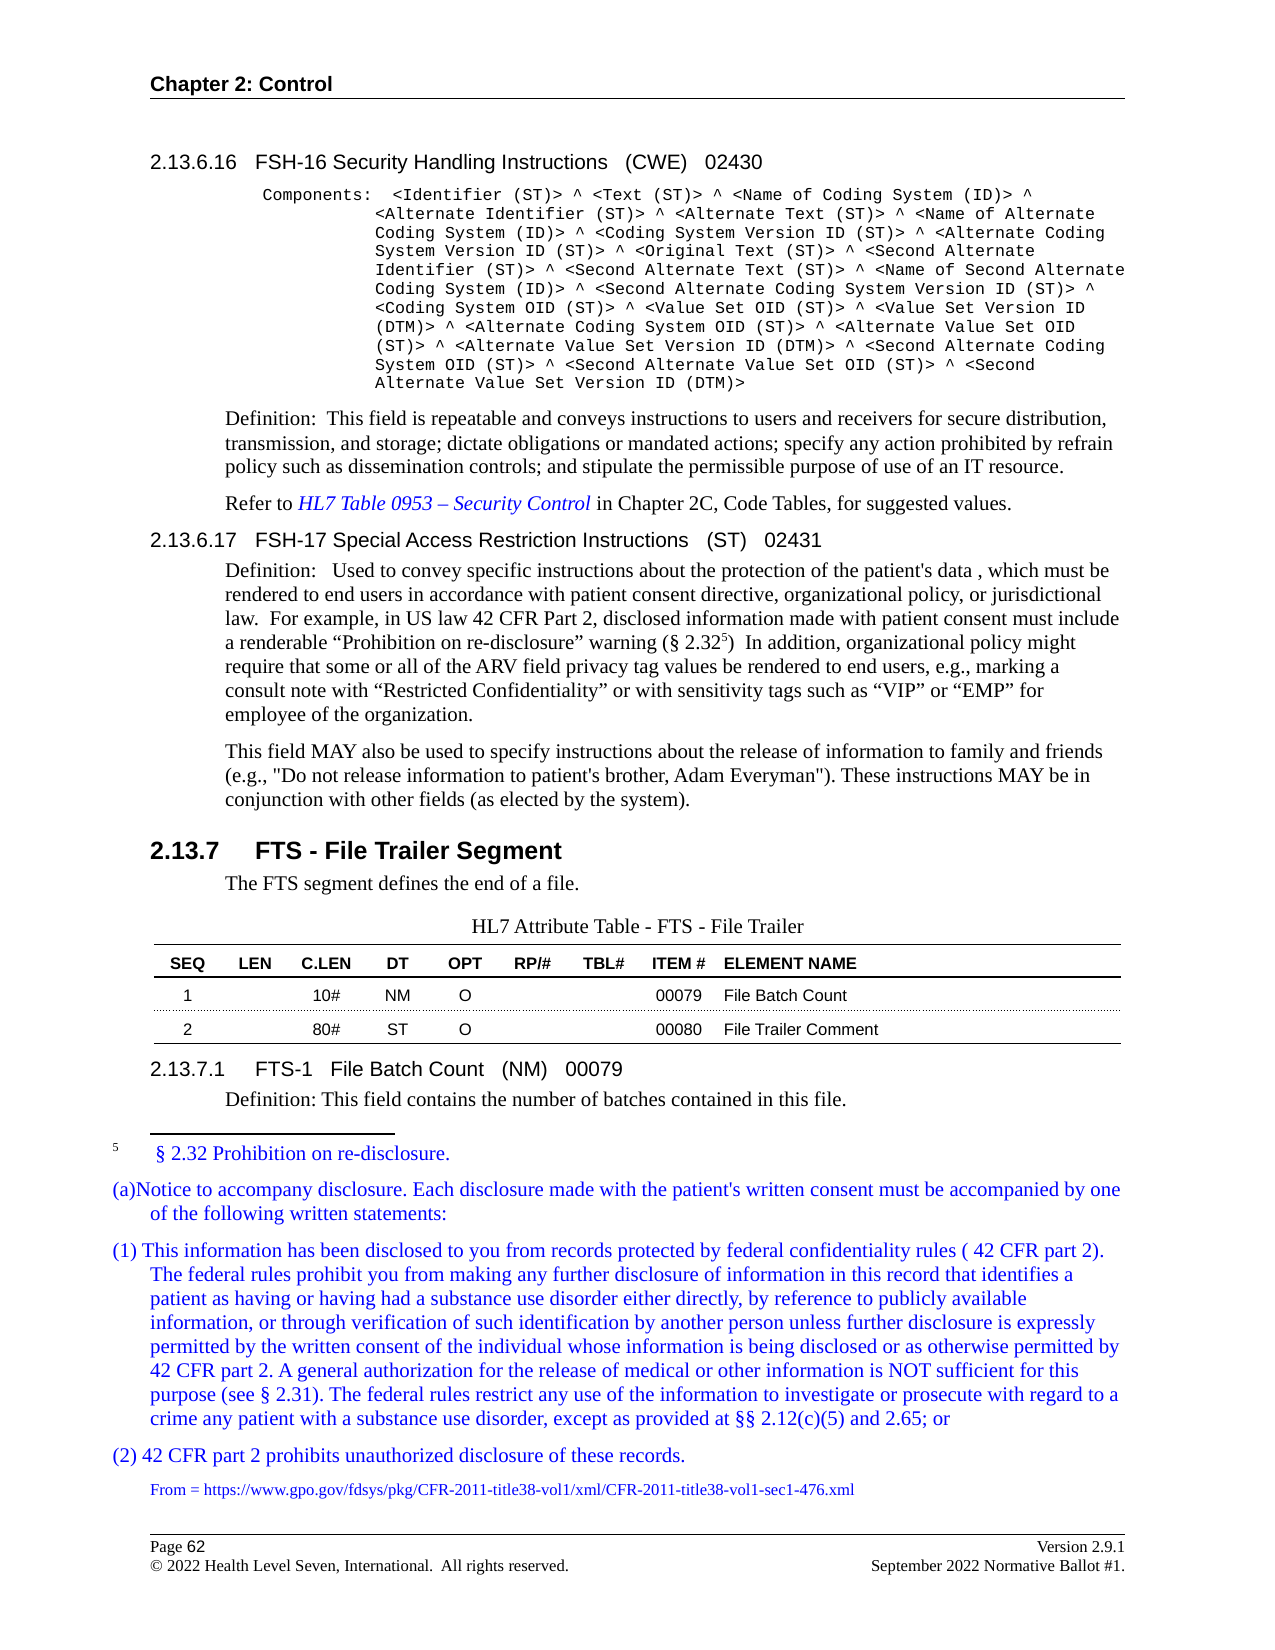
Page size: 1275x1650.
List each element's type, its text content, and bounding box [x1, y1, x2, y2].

text Definition: Used to convey specific instructions about the protection of the patient's data , which must be rendered to end users in accordance with patient consent directive, organizational policy, or jurisdictional law. For example, in US law 42 CFR Part 2, disclosed information made with patient consent must include a renderable “Prohibition on re-disclosure” warning (§ 2.32) In addition, organizational policy might require that some or all of the ARV field privacy tag values be rendered to end users, e.g., marking a consult note with “Restricted Confidentiality” or with sensitivity tags such as “VIP” or “EMP” for employee of the organization. [225, 558, 1125, 726]
subtitle 2.13.7 FTS - File Trailer Segment [150, 836, 1125, 865]
text HL7 Attribute Table - FTS - File Trailer [150, 914, 1125, 938]
text The FTS segment defines the end of a file. [225, 871, 1125, 895]
text Definition: This field is repeatable and conveys instructions to users and receivers for secure distribution, transmission, and storage; dictate obligations or mandated actions; specify any action prohibited by refrain policy such as dissemination controls; and stipulate the permissible purpose of use of an IT resource. [225, 406, 1125, 478]
subtitle 2.13.7.1 FTS-1 File Batch Count (NM) 00079 [150, 1057, 1125, 1081]
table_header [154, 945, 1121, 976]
subtitle 2.13.6.16 FSH-16 Security Handling Instructions (CWE) 02430 [150, 150, 1125, 174]
text Refer to HL7 Table 0953 – Security Control in Chapter 2C, Code Tables, for suggested values. [225, 491, 1125, 515]
text This field MAY also be used to specify instructions about the release of information to family and friends (e.g., "Do not release information to patient's brother, Adam Everyman"). These instructions MAY be in conjunction with other fields (as elected by the system). [225, 739, 1125, 811]
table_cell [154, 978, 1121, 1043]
text Components: <Identifier (ST)> ^ <Text (ST)> ^ <Name of Coding System (ID)> ^ <Alternate Identifier (ST)> ^ <Alternate Text (ST)> ^ <Name of Alternate Coding System (ID)> ^ <Coding System Version ID (ST)> ^ <Alternate Coding System Version ID (ST)> ^ <Original Text (ST)> ^ <Second Alternate Identifier (ST)> ^ <Second Alternate Text (ST)> ^ <Name of Second Alternate Coding System (ID)> ^ <Second Alternate Coding System Version ID (ST)> ^ <Coding System OID (ST)> ^ <Value Set OID (ST)> ^ <Value Set Version ID (DTM)> ^ <Alternate Coding System OID (ST)> ^ <Alternate Value Set OID (ST)> ^ <Alternate Value Set Version ID (DTM)> ^ <Second Alternate Coding System OID (ST)> ^ <Second Alternate Value Set OID (ST)> ^ <Second Alternate Value Set Version ID (DTM)> [262, 186, 1125, 394]
text Definition: This field contains the number of batches contained in this file. [225, 1087, 1125, 1111]
subtitle 2.13.6.17 FSH-17 Special Access Restriction Instructions (ST) 02431 [150, 528, 1125, 552]
